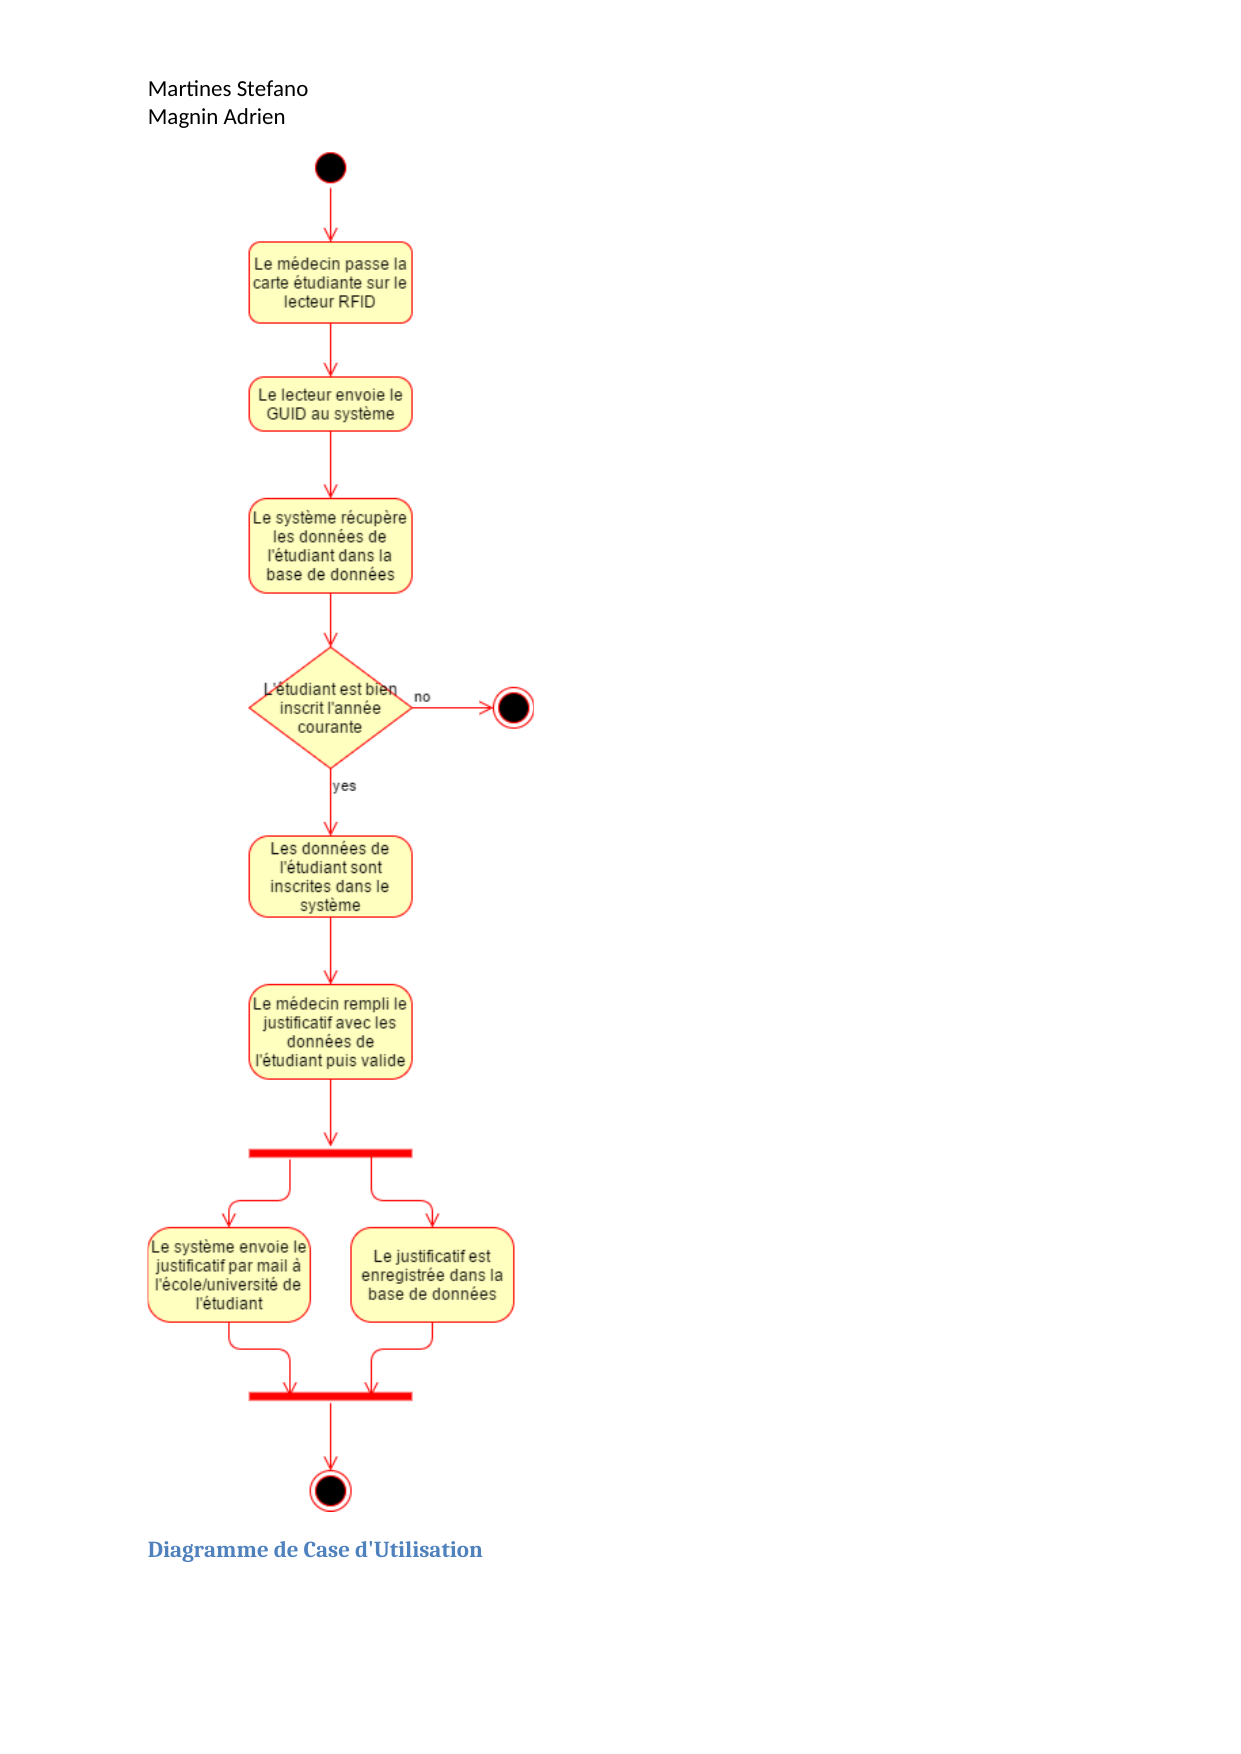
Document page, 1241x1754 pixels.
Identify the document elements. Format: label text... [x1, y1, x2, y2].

subtitle Diagramme de Case d'Utilisation [148, 1537, 1093, 1563]
